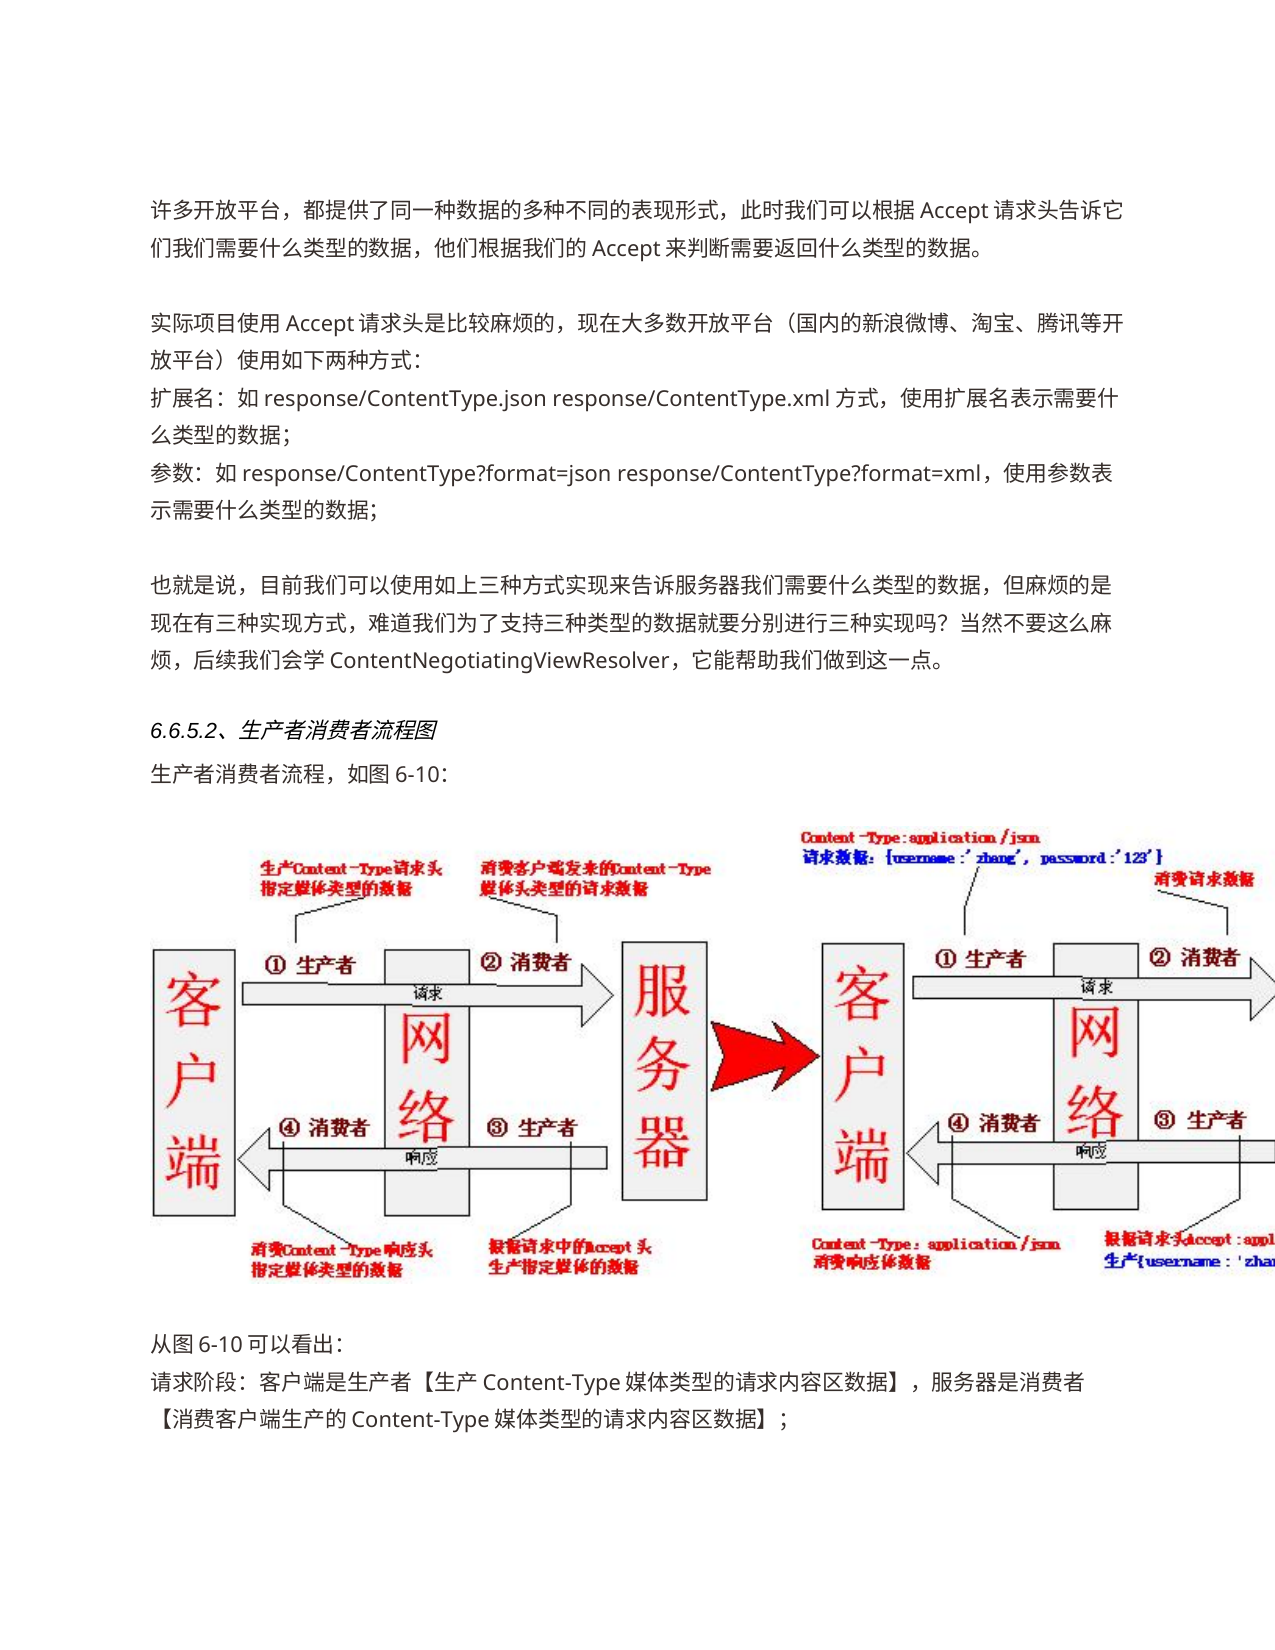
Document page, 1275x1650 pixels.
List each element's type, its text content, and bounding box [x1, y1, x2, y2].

text 许多开放平台，都提供了同一种数据的多种不同的表现形式，此时我们可以根据Accept请求头告诉它们我们需要什么类型的数据，他们根据我们的Accept来判断需要返回什么类型的数据。 [150, 187, 1125, 262]
text 实际项目使用Accept请求头是比较麻烦的，现在大多数开放平台（国内的新浪微博、淘宝、腾讯等开放平台）使用如下两种方式： [150, 300, 1125, 375]
text 请求阶段：客户端是生产者【生产Content-Type媒体类型的请求内容区数据】，服务器是消费者【消费客户端生产的Content-Type媒体类型的请求内容区数据】； [150, 1359, 1125, 1434]
text 也就是说，目前我们可以使用如上三种方式实现来告诉服务器我们需要什么类型的数据，但麻烦的是现在有三种实现方式，难道我们为了支持三种类型的数据就要分别进行三种实现吗？当然不要这么麻烦，后续我们会学ContentNegotiatingViewResolver，它能帮助我们做到这一点。 [150, 562, 1125, 675]
text 参数：如response/ContentType?format=json response/ContentType?format=xml，使用参数表示需要什么类型的数据； [150, 450, 1125, 525]
text 从图6-10可以看出： [150, 1322, 1125, 1359]
text 扩展名：如response/ContentType.json response/ContentType.xml方式，使用扩展名表示需要什么类型的数据； [150, 375, 1125, 450]
subtitle 6.6.5.2、生产者消费者流程图 [150, 712, 1125, 745]
picture [150, 826, 1275, 1284]
text 生产者消费者流程，如图6-10： [150, 751, 1125, 789]
